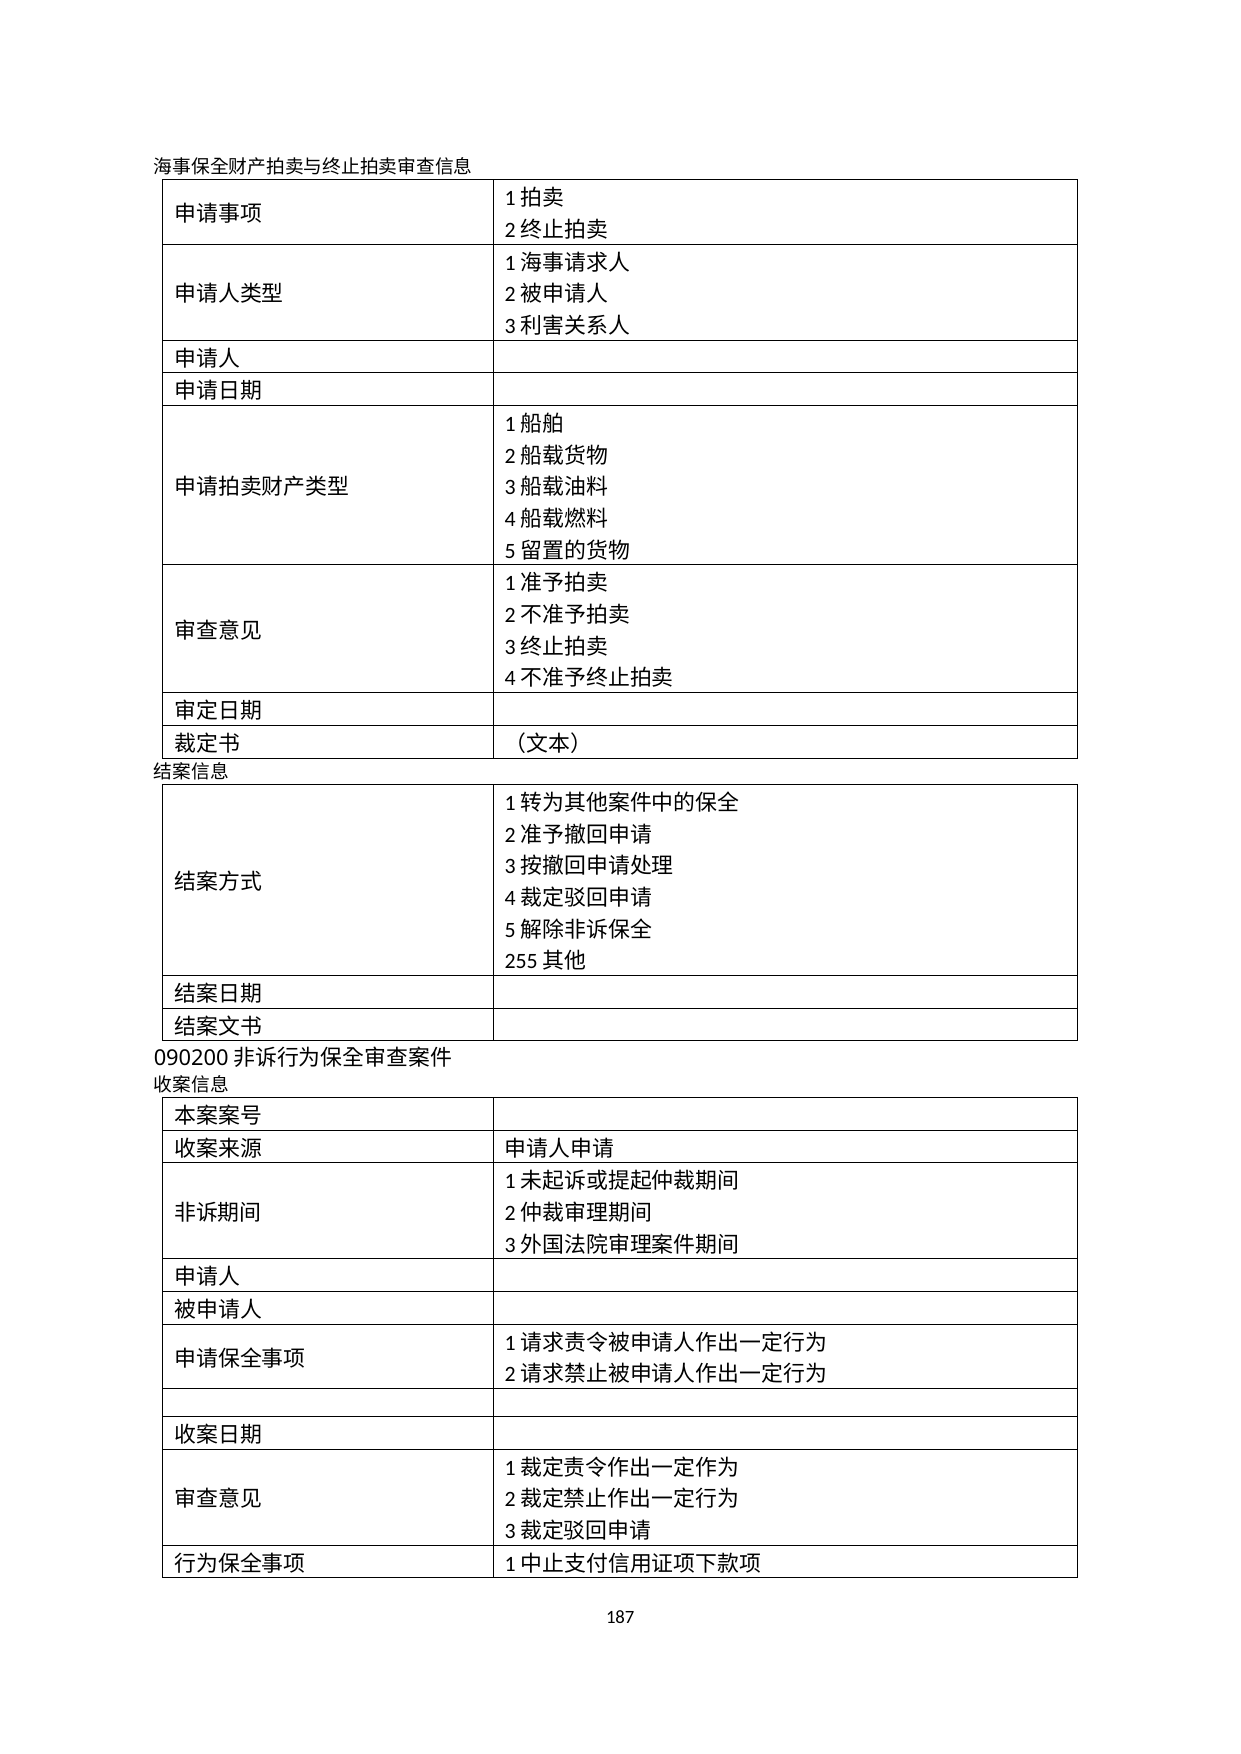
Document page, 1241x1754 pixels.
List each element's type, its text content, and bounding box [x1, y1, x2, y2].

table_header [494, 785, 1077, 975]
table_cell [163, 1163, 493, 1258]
subtitle 收案信息 [153, 1071, 1087, 1097]
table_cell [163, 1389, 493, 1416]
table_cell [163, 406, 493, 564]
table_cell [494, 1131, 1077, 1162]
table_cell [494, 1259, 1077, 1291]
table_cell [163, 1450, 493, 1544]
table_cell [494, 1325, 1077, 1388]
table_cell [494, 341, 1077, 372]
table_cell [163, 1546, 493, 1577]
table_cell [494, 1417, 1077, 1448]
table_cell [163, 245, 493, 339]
subtitle 090200非诉行为保全审查案件 [153, 1041, 1087, 1071]
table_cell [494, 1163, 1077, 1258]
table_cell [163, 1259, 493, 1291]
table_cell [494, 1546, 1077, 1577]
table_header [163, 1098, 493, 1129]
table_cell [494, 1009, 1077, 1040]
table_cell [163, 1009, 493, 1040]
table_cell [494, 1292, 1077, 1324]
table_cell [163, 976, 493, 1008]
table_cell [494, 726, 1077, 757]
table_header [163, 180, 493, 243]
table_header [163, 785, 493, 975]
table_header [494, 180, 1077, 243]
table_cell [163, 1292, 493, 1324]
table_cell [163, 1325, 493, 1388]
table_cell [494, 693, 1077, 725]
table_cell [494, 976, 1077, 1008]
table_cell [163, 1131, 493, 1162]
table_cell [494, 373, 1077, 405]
subtitle 结案信息 [153, 758, 1087, 784]
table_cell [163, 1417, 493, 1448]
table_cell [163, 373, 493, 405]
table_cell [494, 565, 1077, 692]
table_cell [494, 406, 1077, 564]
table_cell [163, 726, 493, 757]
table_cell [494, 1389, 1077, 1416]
subtitle 海事保全财产拍卖与终止拍卖审查信息 [153, 153, 1087, 179]
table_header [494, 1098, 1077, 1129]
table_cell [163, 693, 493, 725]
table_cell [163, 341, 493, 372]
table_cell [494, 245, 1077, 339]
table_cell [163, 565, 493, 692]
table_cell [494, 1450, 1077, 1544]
